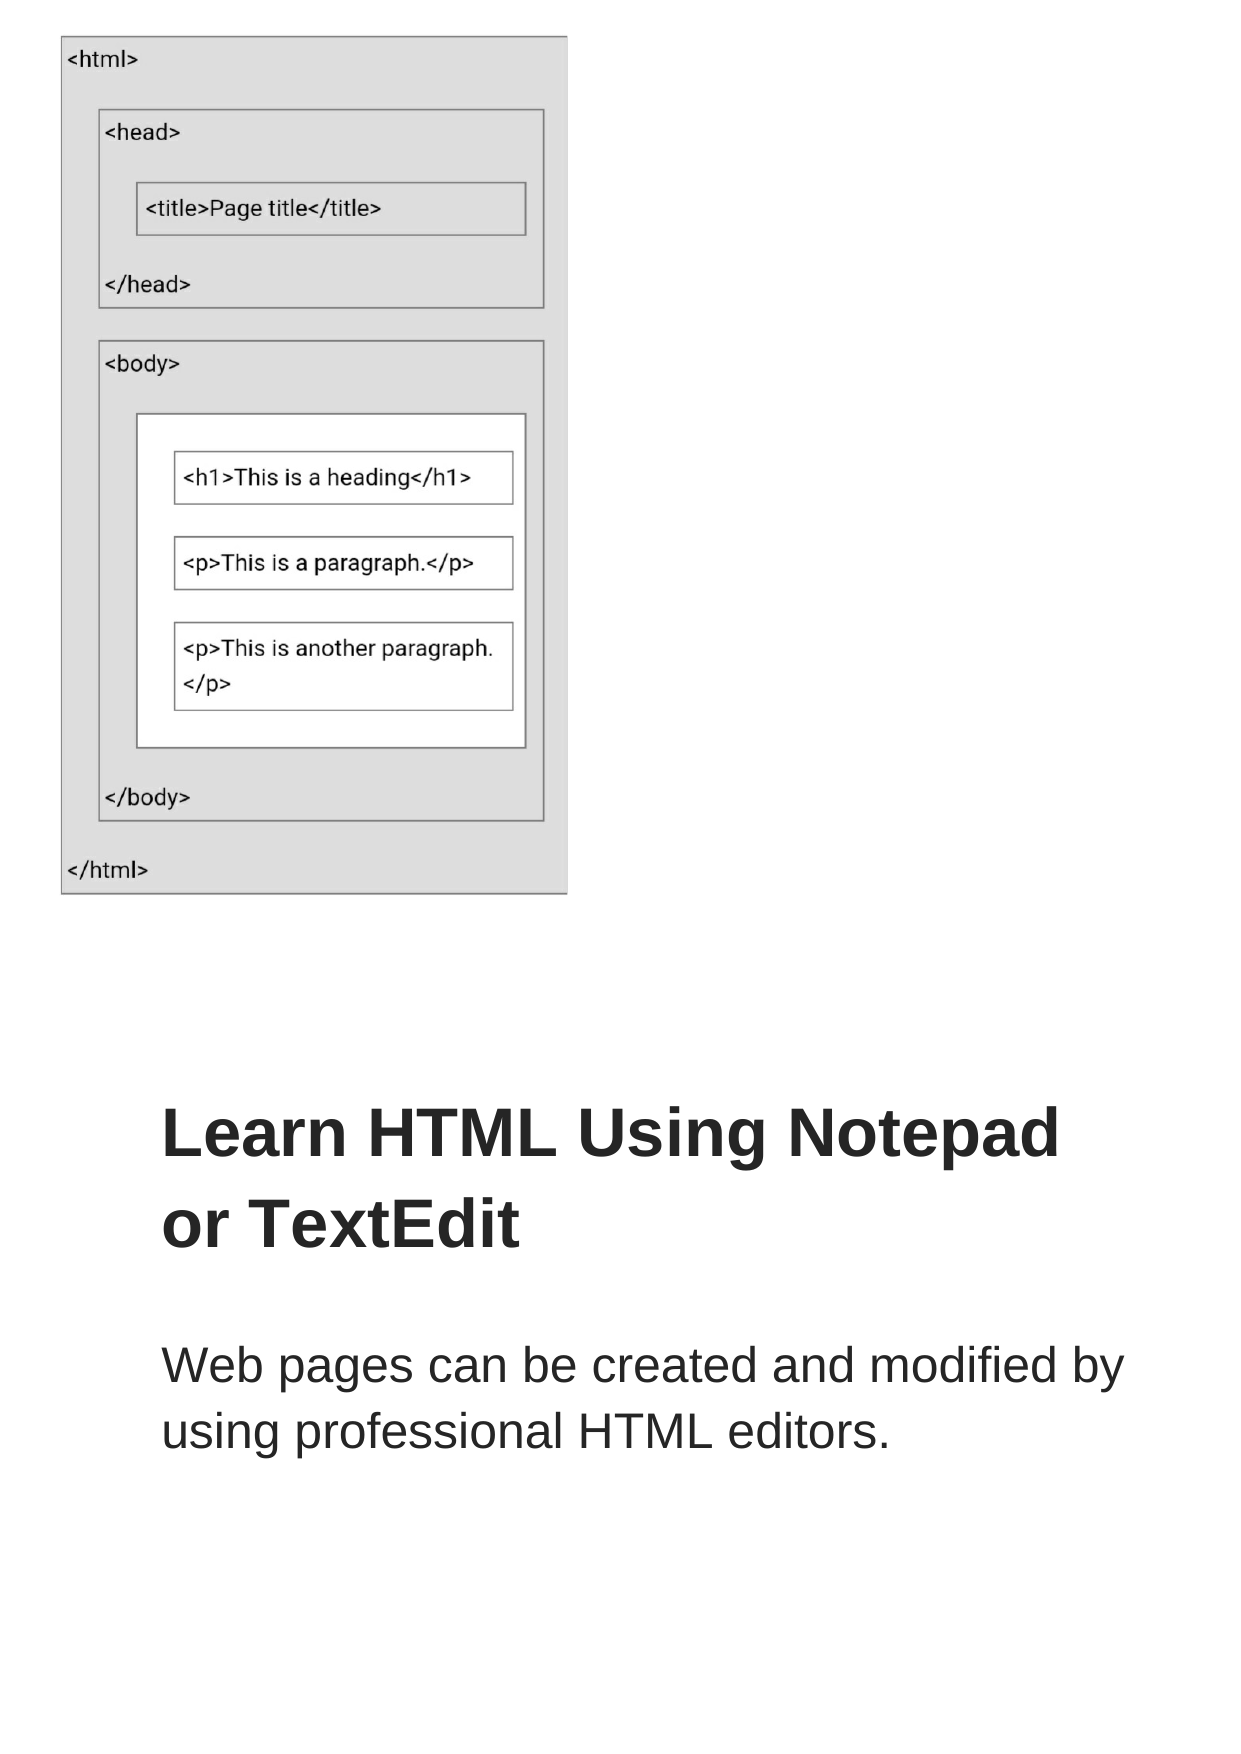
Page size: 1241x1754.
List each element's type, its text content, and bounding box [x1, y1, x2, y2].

picture [58, 34, 568, 896]
text Web pages can be created and modified by using professional HTML editors. [161, 1335, 1127, 1458]
text Learn HTML Using Notepad or TextEdit [161, 1092, 1127, 1262]
